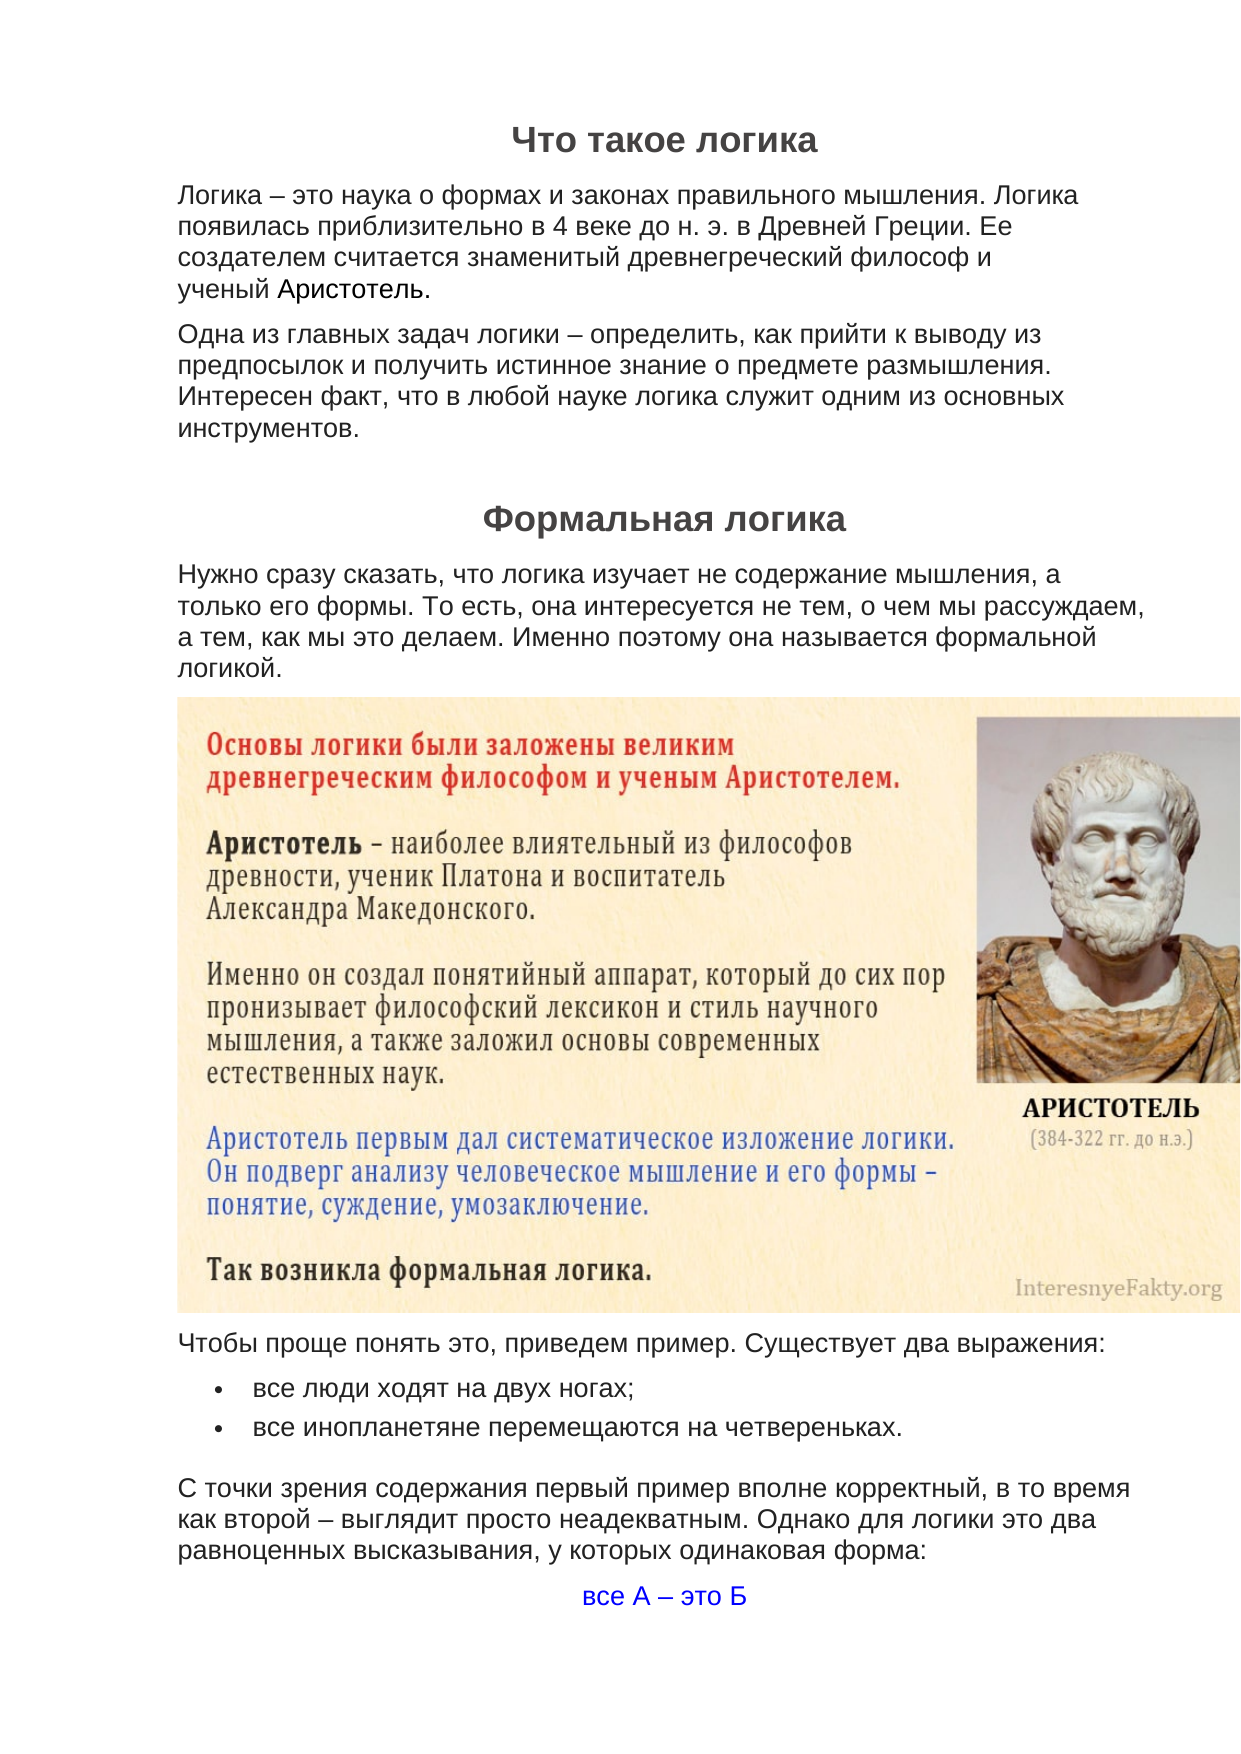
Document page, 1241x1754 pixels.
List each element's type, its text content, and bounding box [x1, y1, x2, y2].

picture [177, 697, 1241, 1313]
list все люди ходят на двух ногах; [215, 1372, 1152, 1404]
text Чтобы проще понять это, приведем пример. Существует два выражения: [177, 1327, 1152, 1358]
subtitle Что такое логика [177, 118, 1152, 160]
text Логика – это наука о формах и законах правильного мышления. Логика появилась приблизительно в 4 веке до н. э. в Древней Греции. Ее создателем считается знаменитый древнегреческий философ и ученый Аристотель. [177, 179, 1152, 304]
text С точки зрения содержания первый пример вполне корректный, в то время как второй – выглядит просто неадекватным. Однако для логики это два равноценных высказывания, у которых одинаковая форма: [177, 1472, 1152, 1566]
text Одна из главных задач логики – определить, как прийти к выводу из предпосылок и получить истинное знание о предмете размышления. Интересен факт, что в любой науке логика служит одним из основных инструментов. [177, 318, 1152, 443]
list все инопланетяне перемещаются на четвереньках. [215, 1411, 1152, 1443]
subtitle Формальная логика [177, 498, 1152, 539]
text Нужно сразу сказать, что логика изучает не содержание мышления, а только его формы. То есть, она интересуется не тем, о чем мы рассуждаем, а тем, как мы это делаем. Именно поэтому она называется формальной логикой. [177, 558, 1152, 683]
text все А – это Б [177, 1580, 1152, 1611]
